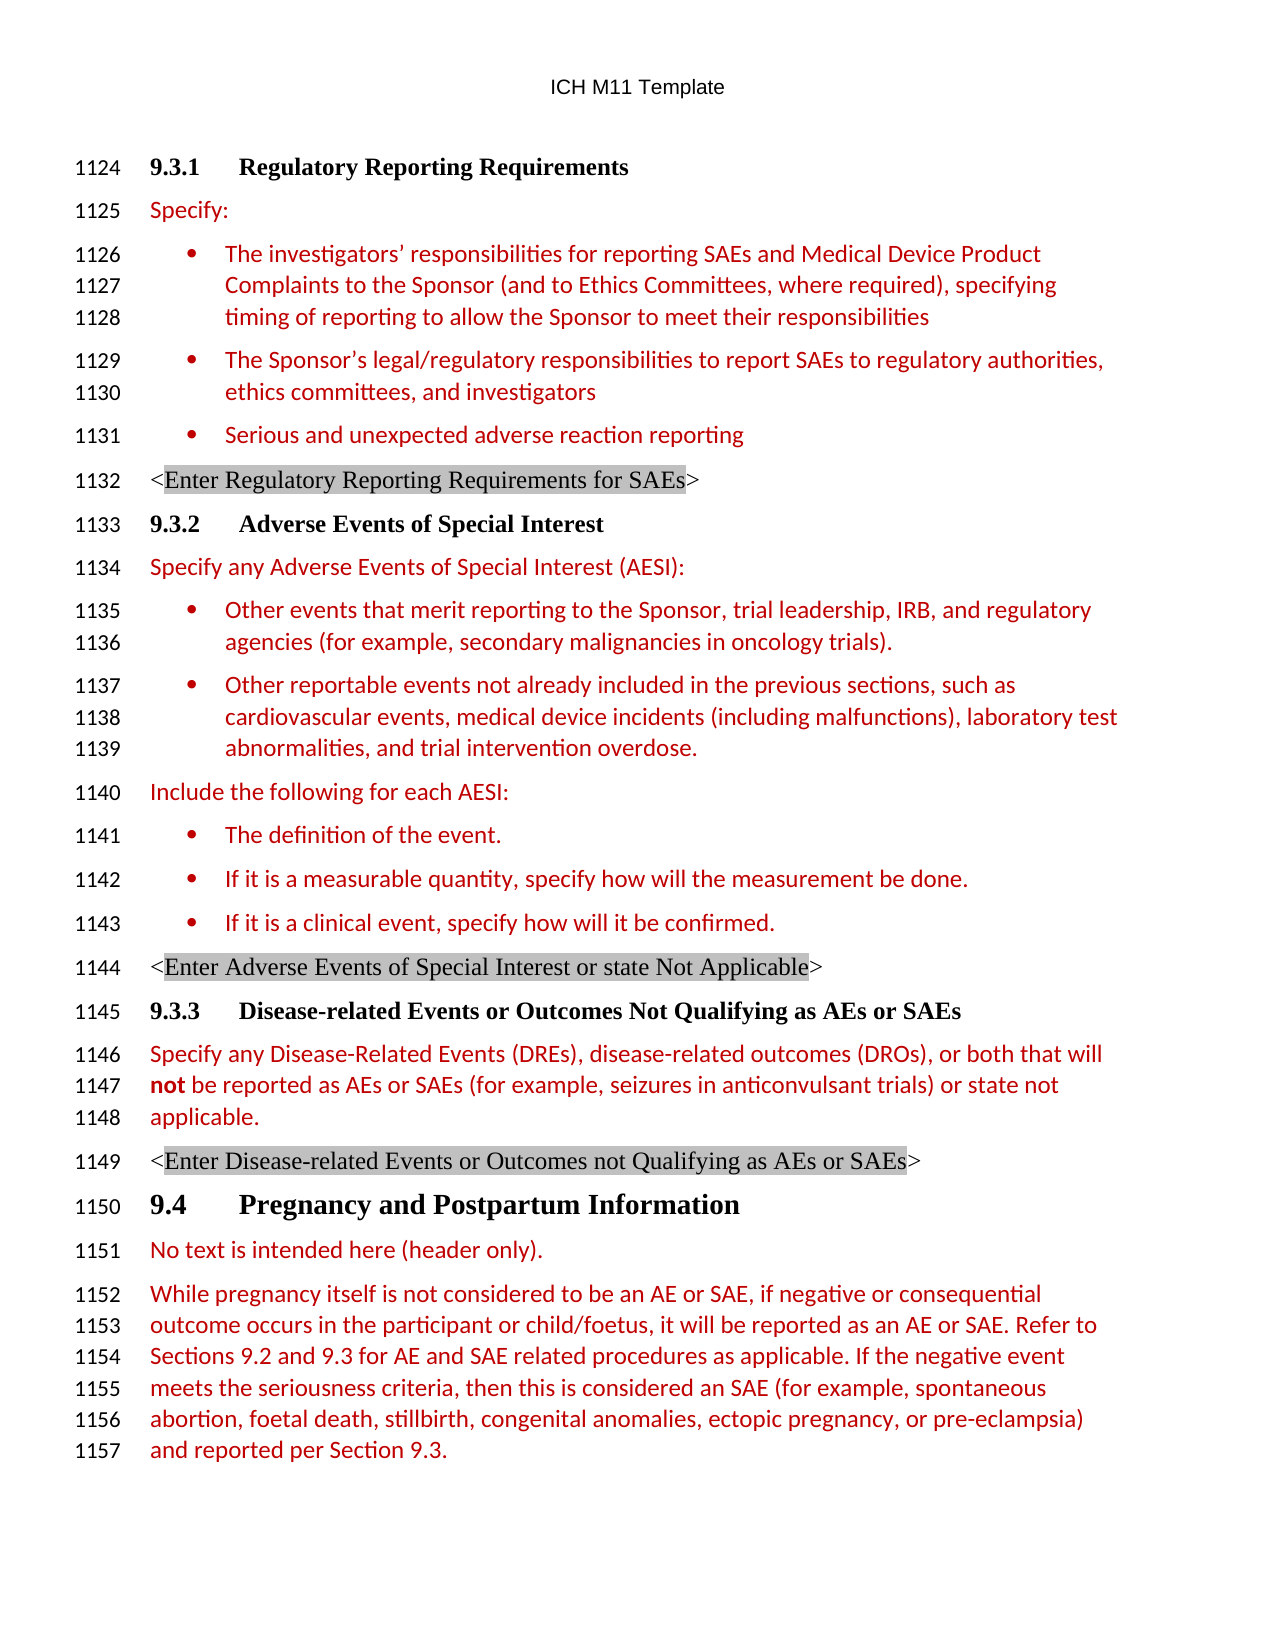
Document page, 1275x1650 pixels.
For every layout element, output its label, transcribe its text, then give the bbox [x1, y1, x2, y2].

list The definition of the event. [187, 819, 1125, 850]
list If it is a clinical event, specify how will it be confirmed. [187, 906, 1125, 937]
list Other reportable events not already included in the previous sections, such as cardiovascular events, medical device incidents (including malfunctions), laboratory test abnormalities, and trial intervention overdose. [187, 669, 1125, 762]
text Specify any Adverse Events of Special Interest (AESI): [150, 550, 1125, 581]
subtitle Adverse Events of Special Interest [150, 506, 1125, 537]
text While pregnancy itself is not considered to be an AE or SAE, if negative or consequential outcome occurs in the participant or child/foetus, it will be reported as an AE or SAE. Refer to Sections 9.2 and 9.3 for AE and SAE related procedures as applicable. If the negative event meets the seriousness criteria, then this is considered an SAE (for example, spontaneous abortion, foetal death, stillbirth, congenital anomalies, ectopic pregnancy, or pre-eclampsia) and reported per Section 9.3. [150, 1277, 1125, 1465]
list The Sponsor’s legal/regulatory responsibilities to report SAEs to regulatory authorities, ethics committees, and investigators [187, 344, 1125, 406]
list Serious and unexpected adverse reaction reporting [187, 419, 1125, 450]
text <Enter Adverse Events of Special Interest or state Not Applicable> [150, 950, 1125, 981]
text Include the following for each AESI: [150, 775, 1125, 806]
list The investigators’ responsibilities for reporting SAEs and Medical Device Product Complaints to the Sponsor (and to Ethics Committees, where required), specifying timing of reporting to allow the Sponsor to meet their responsibilities [187, 237, 1125, 331]
list Other events that merit reporting to the Sponsor, trial leadership, IRB, and regulatory agencies (for example, secondary malignancies in oncology trials). [187, 594, 1125, 656]
text <Enter Disease-related Events or Outcomes not Qualifying as AEs or SAEs> [150, 1144, 1125, 1175]
subtitle Regulatory Reporting Requirements [150, 150, 1125, 181]
text Specify: [150, 194, 1125, 225]
list If it is a measurable quantity, how will the measurement be done. [187, 862, 1125, 894]
subtitle Pregnancy and Postpartum Information [150, 1187, 1125, 1221]
text Specify any Disease-Related Events (DREs), disease-related outcomes (DROs), or both that will not be reported as AEs or SAEs (for example, seizures in anticonvulsant trials) or state not applicable. [150, 1037, 1125, 1131]
text <Enter Regulatory Reporting Requirements for SAEs> [150, 462, 1125, 494]
subtitle Disease-related Events or Outcomes Not Qualifying as AEs or SAEs [150, 994, 1125, 1025]
text No text is intended here (header only). [150, 1233, 1125, 1265]
